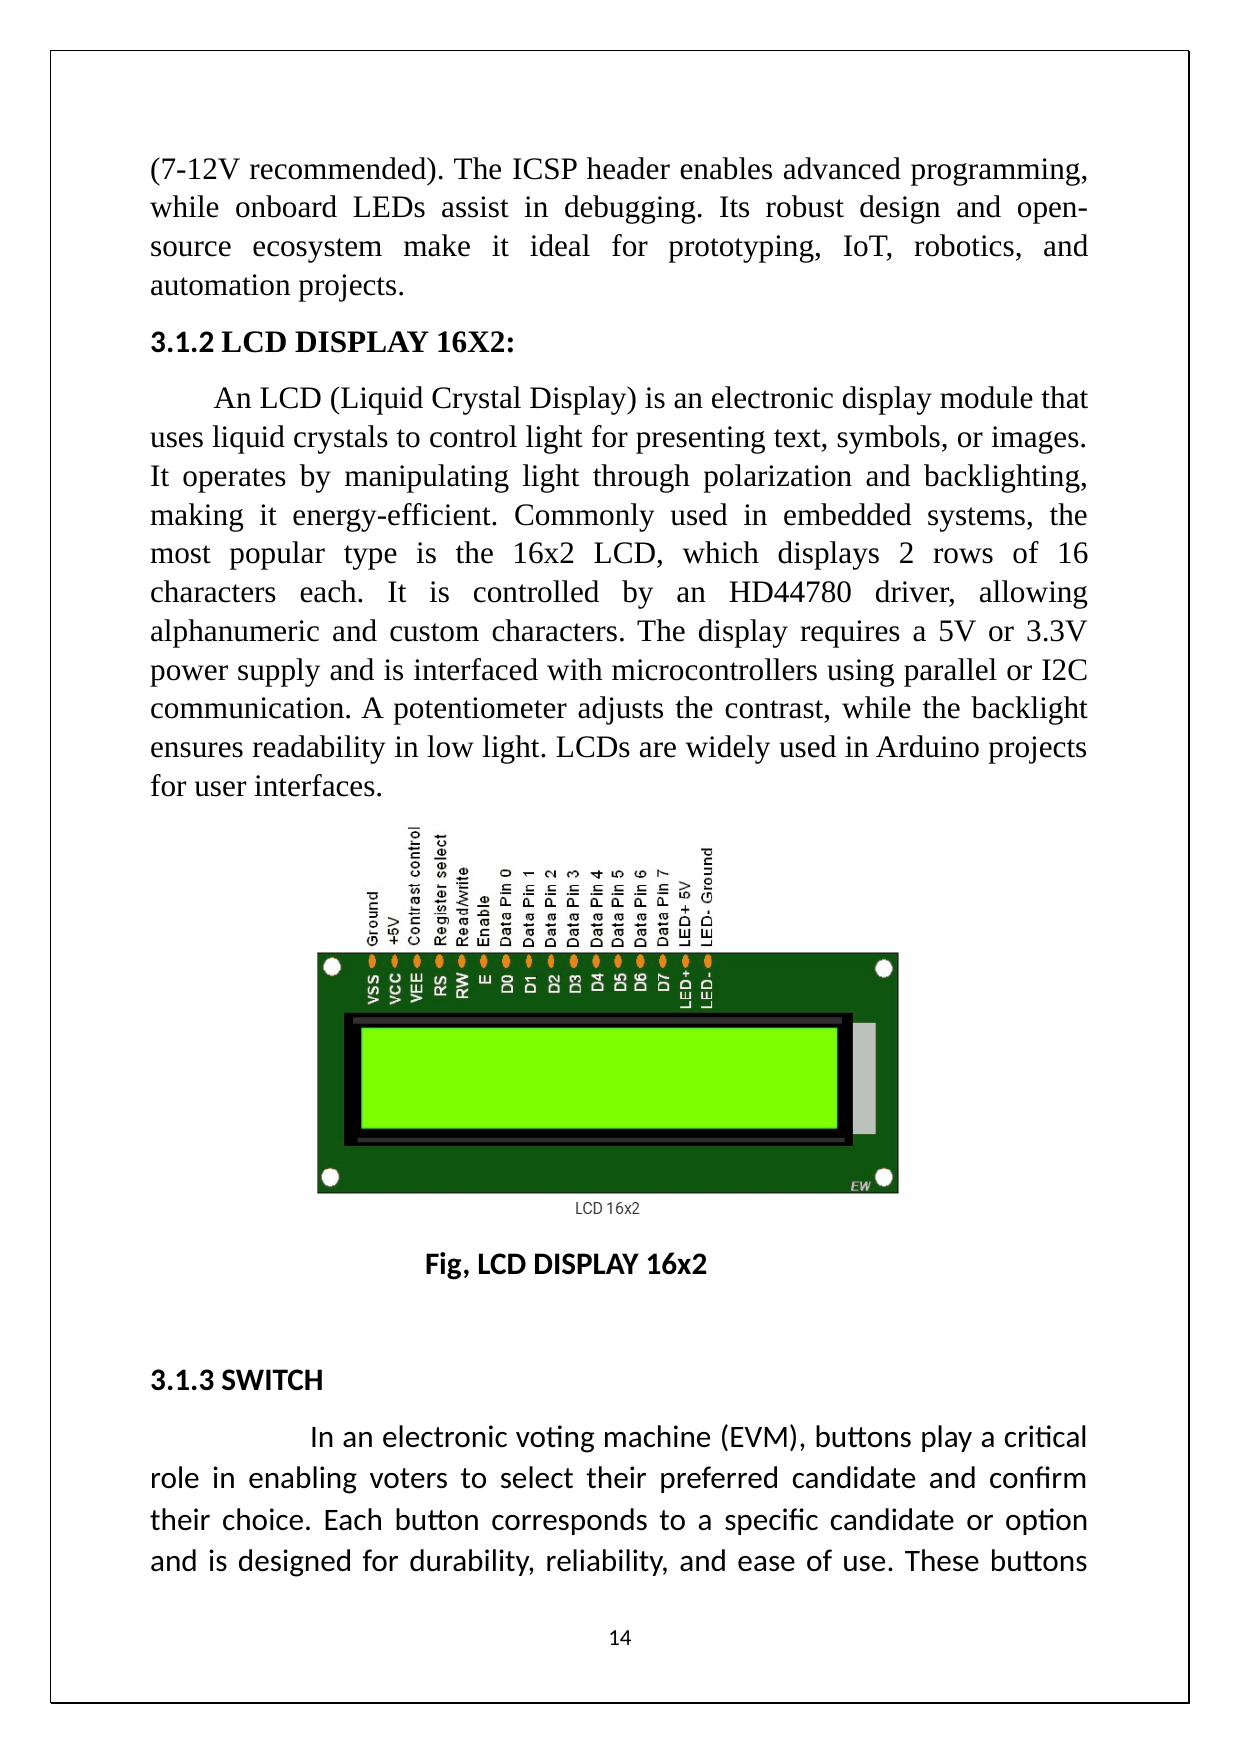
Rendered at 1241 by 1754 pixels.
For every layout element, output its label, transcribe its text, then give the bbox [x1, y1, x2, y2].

text Fig, LCD DISPLAY 16x2 [150, 1244, 1089, 1282]
text 3.1.3 SWITCH [150, 1359, 1089, 1398]
picture [317, 822, 922, 1226]
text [150, 150, 1089, 302]
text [150, 1417, 1089, 1579]
text 3.1.2 LCD DISPLAY 16X2: [150, 322, 1089, 360]
text An LCD (Liquid Crystal Display) is an electronic display module that uses liquid crystals to control light for presenting text, symbols, or images. It operates by manipulating light through polarization and backlighting, making it energy-efficient. Commonly used in embedded systems, the most popular type is the 16x2 LCD, which displays 2 rows of 16 characters each. It is controlled by an HD44780 driver, allowing alphanumeric and custom characters. The display requires a 5V or 3.3V power supply and is interfaced with microcontrollers using parallel or I2C communication. A potentiometer adjusts the contrast, while the backlight ensures readability in low light. LCDs are widely used in Arduino projects for user interfaces. [150, 379, 1089, 803]
